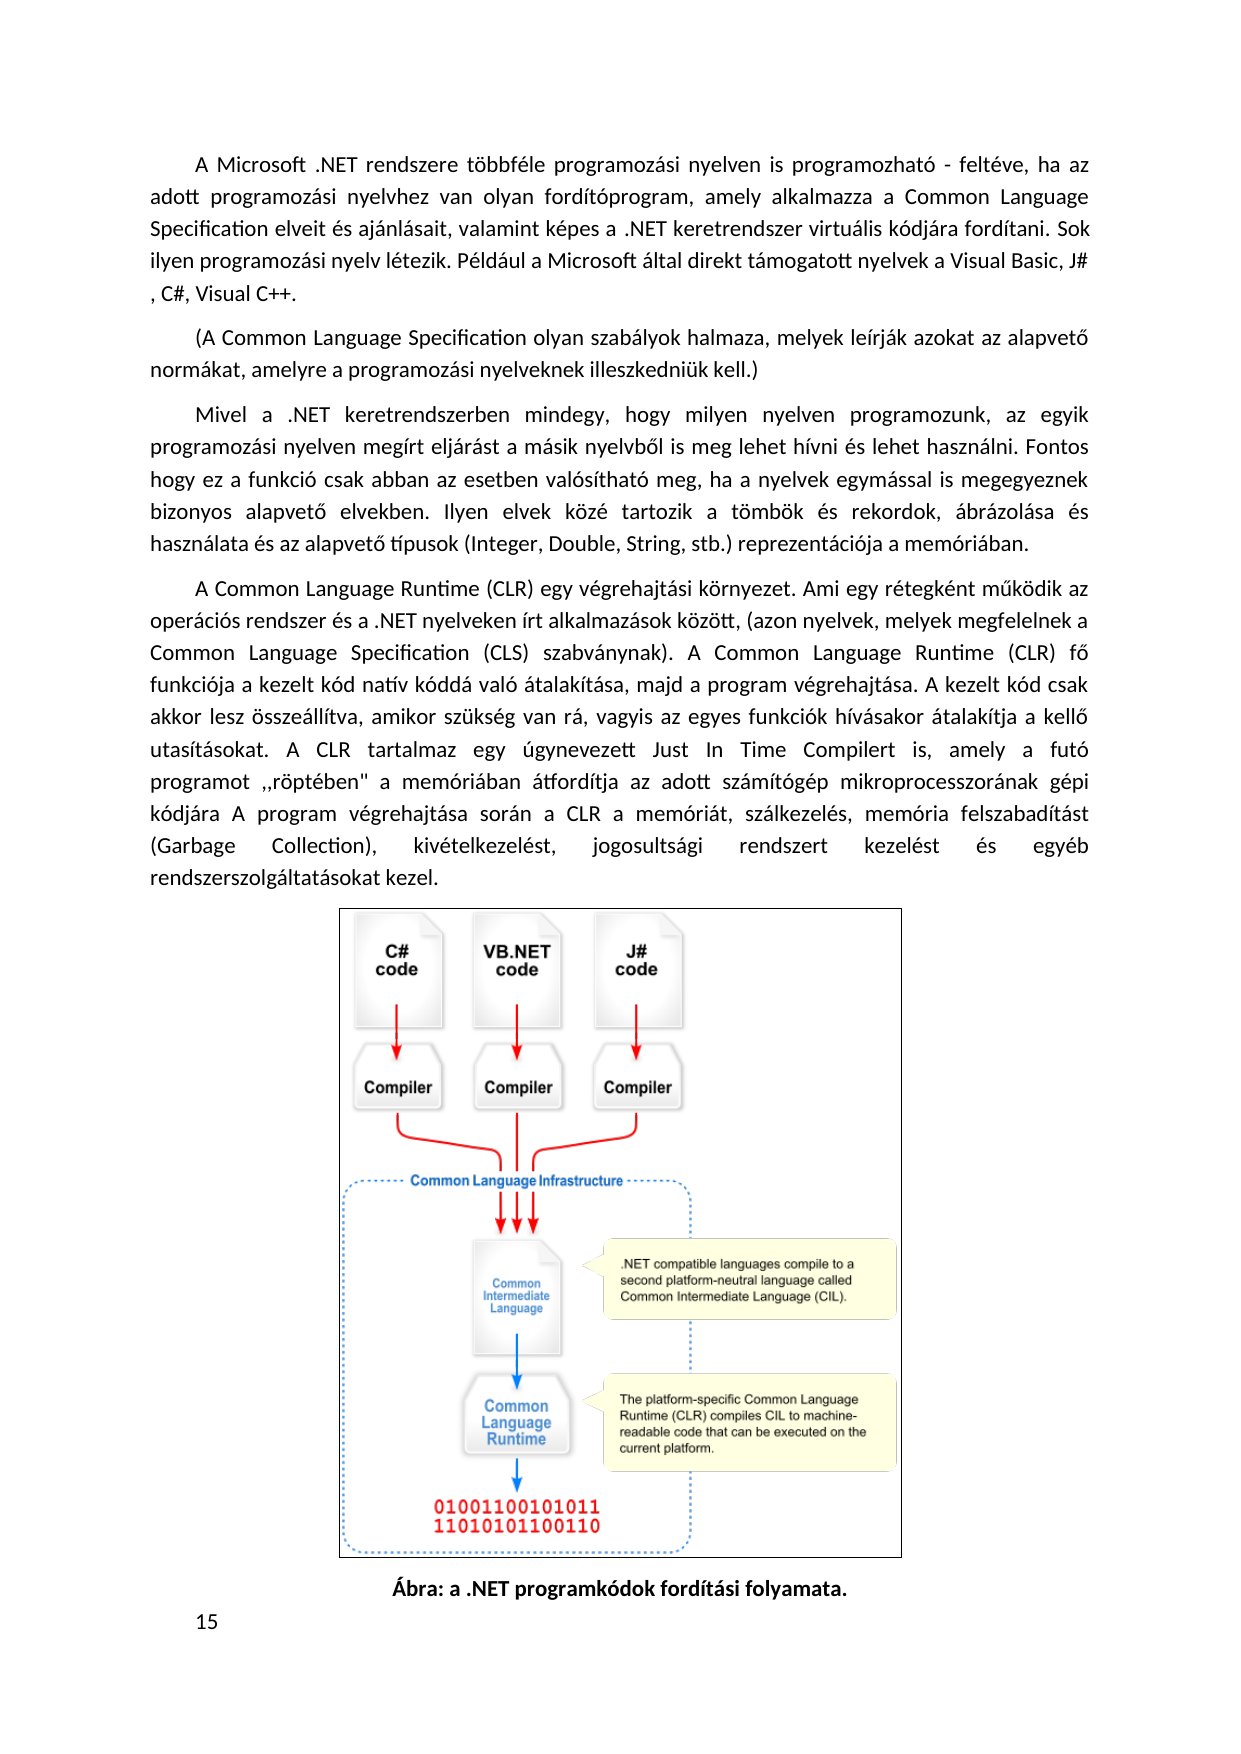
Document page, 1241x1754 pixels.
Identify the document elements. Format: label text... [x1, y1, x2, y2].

text Mivel a .NET keretrendszerben mindegy, hogy milyen nyelven programozunk, az egyik programozási nyelven megírt eljárást a másik nyelvből is meg lehet hívni és lehet használni. Fontos hogy ez a funkció csak abban az esetben valósítható meg, ha a nyelvek egymással is megegyeznek bizonyos alapvető elvekben. Ilyen elvek közé tartozik a tömbök és rekordok, ábrázolása és használata és az alapvető típusok (Integer, Double, String, stb.) reprezentációja a memóriában. [150, 400, 1090, 557]
text Ábra: a .NET programkódok fordítási folyamata. [150, 1574, 1090, 1602]
text (A Common Language Specification olyan szabályok halmaza, melyek leírják azokat az alapvető normákat, amelyre a programozási nyelveknek illeszkedniük kell.) [150, 323, 1090, 384]
text A Microsoft .NET rendszere többféle programozási nyelven is programozható - feltéve, ha az adott programozási nyelvhez van olyan fordítóprogram, amely alkalmazza a Common Language Specification elveit és ajánlásait, valamint képes a .NET keretrendszer virtuális kódjára fordítani. Sok ilyen programozási nyelv létezik. Például a Microsoft által direkt támogatott nyelvek a Visual Basic, J# , C#, Visual C++. [150, 150, 1090, 307]
text A Common Language Runtime (CLR) egy végrehajtási környezet. Ami egy rétegként működik az operációs rendszer és a .NET nyelveken írt alkalmazások között, (azon nyelvek, melyek megfelelnek a Common Language Specification (CLS) szabványnak). A Common Language Runtime (CLR) fő funkciója a kezelt kód natív kóddá való átalakítása, majd a program végrehajtása. A kezelt kód csak akkor lesz összeállítva, amikor szükség van rá, vagyis az egyes funkciók hívásakor átalakítja a kellő utasításokat. A CLR tartalmaz egy úgynevezett Just In Time Compilert is, amely a futó programot ,,röptében" a memóriában átfordítja az adott számítógép mikroprocesszorának gépi kódjára A program végrehajtása során a CLR a memóriát, szálkezelés, memória felszabadítást (Garbage Collection), kivételkezelést, jogosultsági rendszert kezelést és egyéb rendszerszolgáltatásokat kezel. [150, 574, 1090, 891]
picture [340, 909, 901, 1557]
